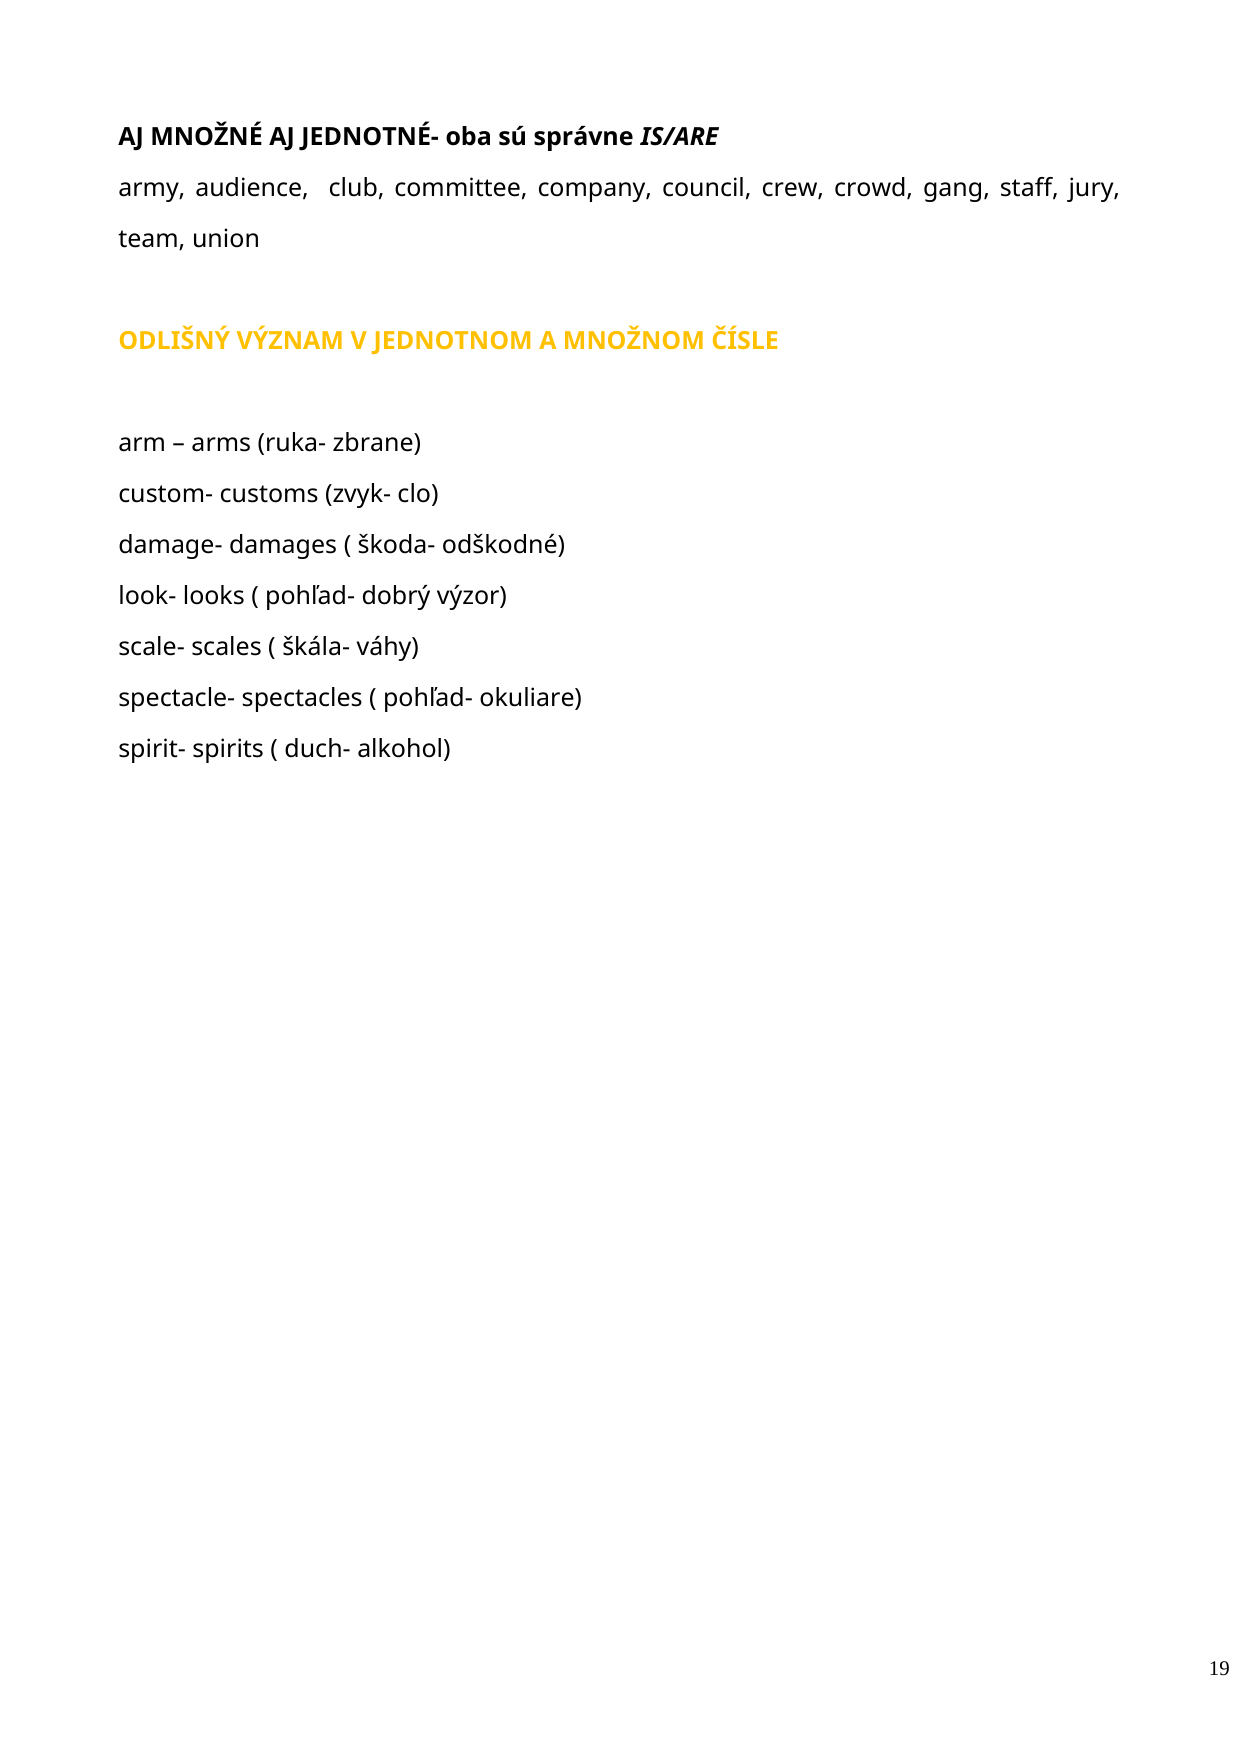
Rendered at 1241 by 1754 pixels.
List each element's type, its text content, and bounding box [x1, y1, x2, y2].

text spectacle- spectacles ( pohľad- okuliare) [118, 679, 1122, 714]
text army, audience, club, committee, company, council, crew, crowd, gang, staff, jury, team, union [118, 169, 1122, 254]
text AJ MNOŽNÉ AJ JEDNOTNÉ- oba sú správne IS/ARE [118, 118, 1122, 152]
text damage- damages ( škoda- odškodné) [118, 526, 1122, 561]
text custom- customs (zvyk- clo) [118, 475, 1122, 509]
text scale- scales ( škála- váhy) [118, 628, 1122, 663]
text look- looks ( pohľad- dobrý výzor) [118, 577, 1122, 612]
text arm – arms (ruka- zbrane) [118, 424, 1122, 458]
text ODLIŠNÝ VÝZNAM V JEDNOTNOM A MNOŽNOM ČÍSLE [118, 322, 1122, 356]
text spirit- spirits ( duch- alkohol) [118, 731, 1122, 765]
